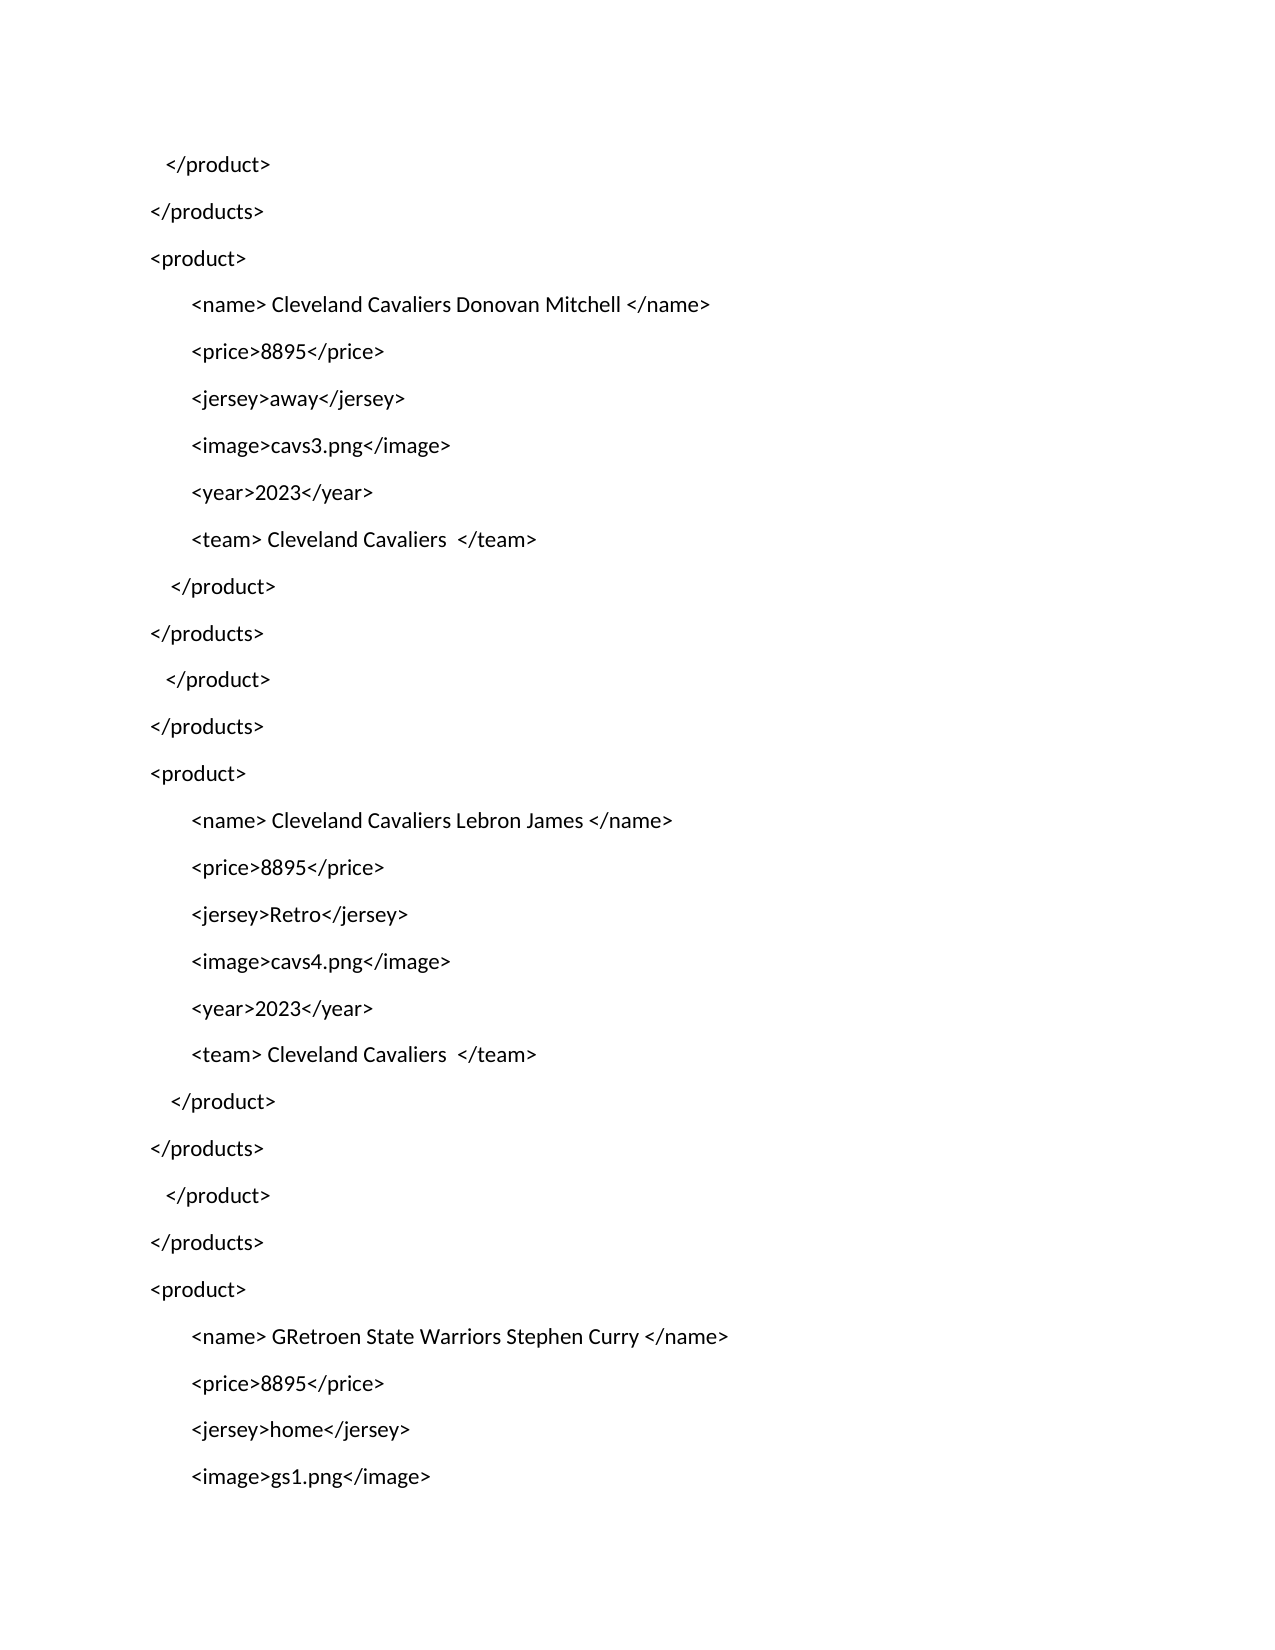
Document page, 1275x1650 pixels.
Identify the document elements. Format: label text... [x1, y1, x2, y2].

text <jersey>away</jersey> [150, 384, 1125, 412]
text <jersey>home</jersey> [150, 1416, 1125, 1444]
text <product> [150, 1275, 1125, 1303]
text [150, 1322, 1125, 1350]
text </products> [150, 1228, 1125, 1256]
text <image>cavs3.png</image> [150, 431, 1125, 459]
text <price>8895</price> [150, 337, 1125, 366]
text </product> [150, 1087, 1125, 1116]
text <team> Cleveland Cavaliers </team> [150, 1041, 1125, 1069]
text </product> [150, 150, 1125, 178]
text </products> [150, 1134, 1125, 1162]
text </product> [150, 1181, 1125, 1209]
text <year>2023</year> [150, 994, 1125, 1022]
text </products> [150, 712, 1125, 741]
text </product> [150, 666, 1125, 694]
text <team> Cleveland Cavaliers </team> [150, 525, 1125, 553]
text <product> [150, 759, 1125, 787]
text <image>cavs4.png</image> [150, 947, 1125, 975]
text <product> [150, 244, 1125, 272]
text <image>gs1.png</image> [150, 1462, 1125, 1491]
text <jersey>Retro</jersey> [150, 900, 1125, 928]
text </products> [150, 619, 1125, 647]
text </product> [150, 572, 1125, 600]
text <price>8895</price> [150, 853, 1125, 881]
text <name> Cleveland Cavaliers Lebron James </name> [150, 806, 1125, 834]
text <year>2023</year> [150, 478, 1125, 506]
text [150, 291, 1125, 319]
text </products> [150, 197, 1125, 225]
text <price>8895</price> [150, 1369, 1125, 1397]
